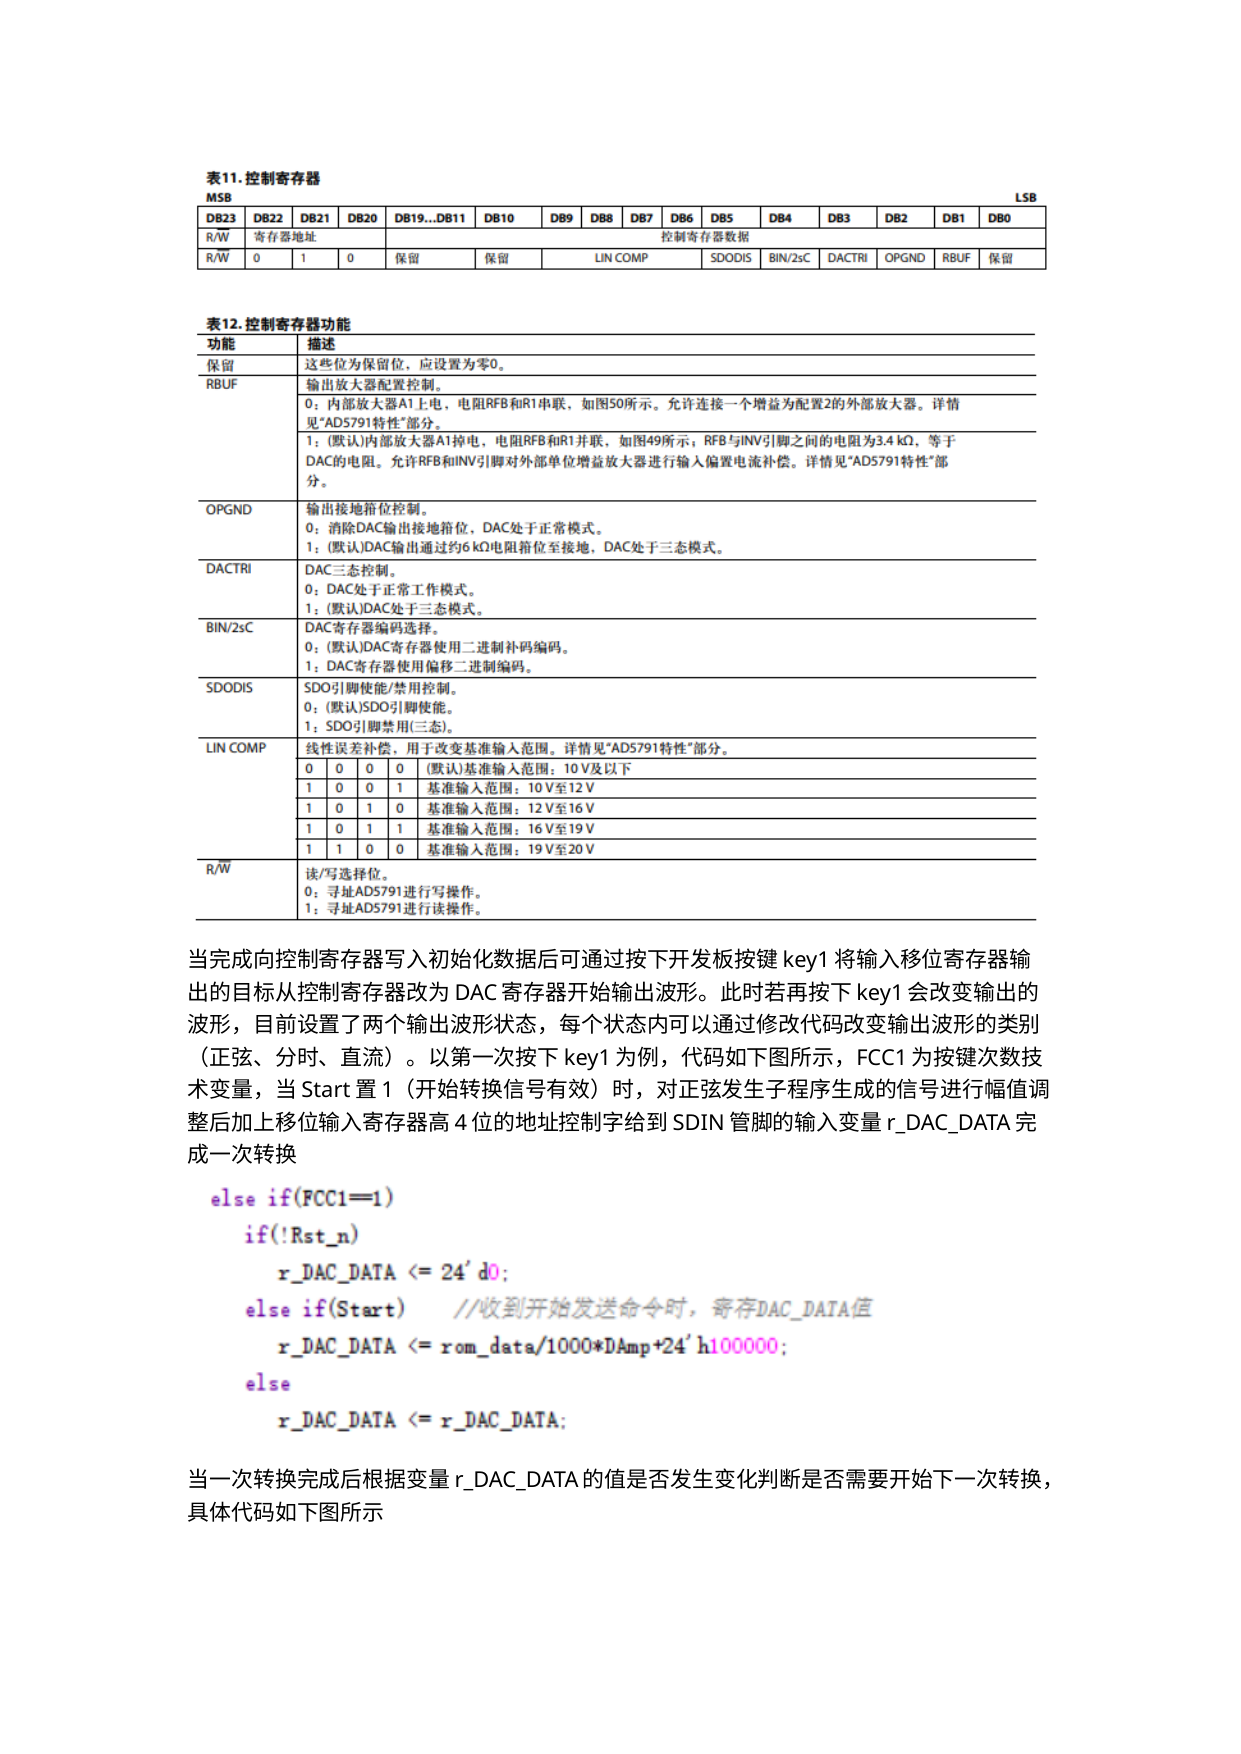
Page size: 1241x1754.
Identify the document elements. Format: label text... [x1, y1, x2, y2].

text 当完成向控制寄存器写入初始化数据后可通过按下开发板按键key1将输入移位寄存器输出的目标从控制寄存器改为DAC寄存器开始输出波形。此时若再按下key1会改变输出的波形，目前设置了两个输出波形状态，每个状态内可以通过修改代码改变输出波形的类别（正弦、分时、直流）。以第一次按下key1为例，代码如下图所示，FCC1为按键次数技术变量，当Start置1（开始转换信号有效）时，对正弦发生子程序生成的信号进行幅值调整后加上移位输入寄存器高4位的地址控制字给到SDIN管脚的输入变量r_DAC_DATA完成一次转换 [187, 942, 1053, 1169]
picture [187, 1169, 1053, 1458]
picture [187, 162, 1053, 932]
text 当一次转换完成后根据变量r_DAC_DATA的值是否发生变化判断是否需要开始下一次转换，具体代码如下图所示 [187, 1462, 1053, 1527]
